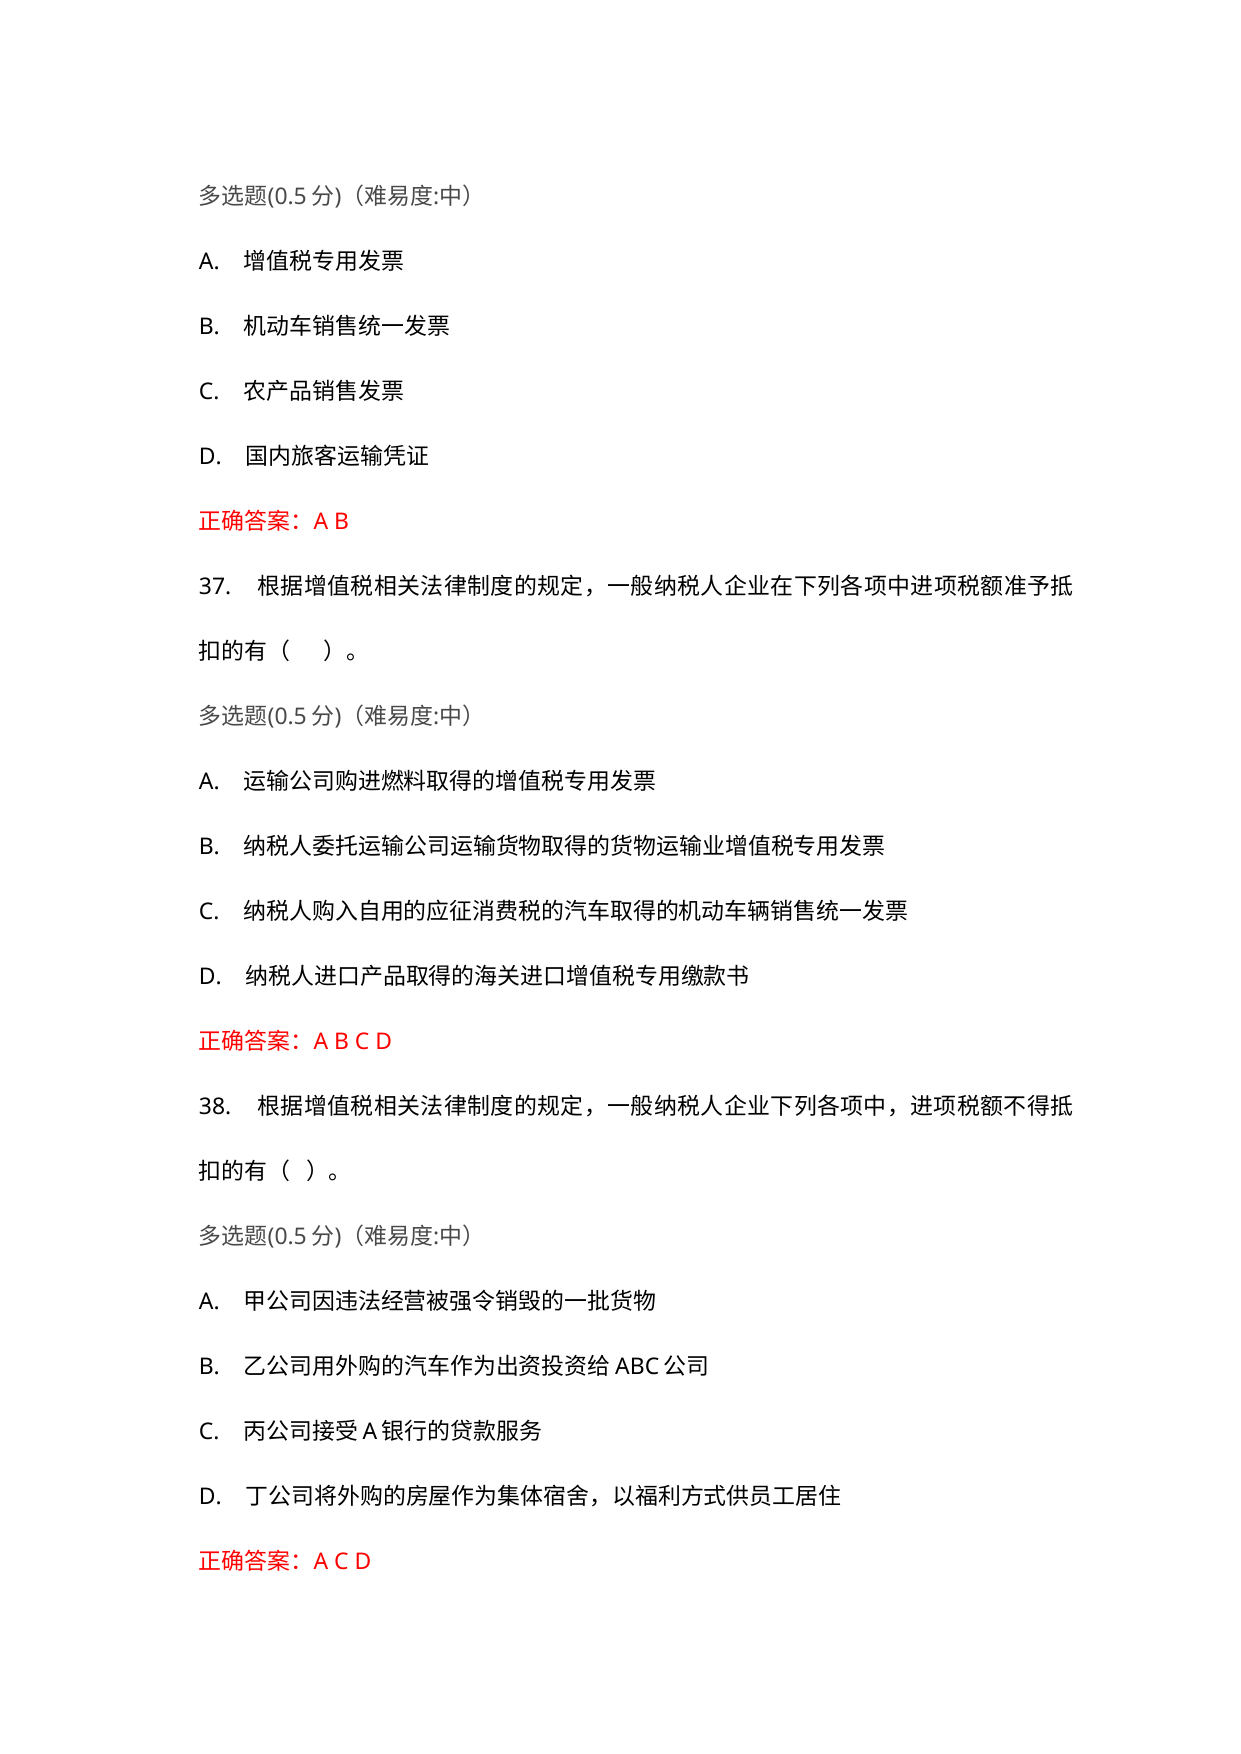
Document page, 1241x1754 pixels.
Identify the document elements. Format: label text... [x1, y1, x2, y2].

table_cell 38. 根据增值税相关法律制度的规定，一般纳税人企业下列各项中，进项税额不得抵扣的有（ ）。 [188, 1072, 1087, 1202]
table_cell 正确答案：A C D [188, 1527, 1087, 1592]
table_cell 正确答案：A B [188, 487, 1087, 552]
table_cell C. 纳税人购入自用的应征消费税的汽车取得的机动车辆销售统一发票 [188, 877, 1087, 942]
table_cell 多选题(0.5分)（难易度:中） [188, 682, 1087, 747]
table_cell B. 纳税人委托运输公司运输货物取得的货物运输业增值税专用发票 [188, 812, 1087, 877]
table_cell A. 甲公司因违法经营被强令销毁的一批货物 [188, 1267, 1087, 1332]
table_cell 37. 根据增值税相关法律制度的规定，一般纳税人企业在下列各项中进项税额准予抵扣的有（ ）。 [188, 552, 1087, 682]
table_cell B. 机动车销售统一发票 [188, 292, 1087, 357]
table_cell D. 纳税人进口产品取得的海关进口增值税专用缴款书 [188, 942, 1087, 1007]
table_cell 多选题(0.5分)（难易度:中） [188, 1202, 1087, 1267]
table_cell A. 增值税专用发票 [188, 227, 1087, 292]
table_cell C. 丙公司接受A银行的贷款服务 [188, 1397, 1087, 1462]
table_cell D. 丁公司将外购的房屋作为集体宿舍，以福利方式供员工居住 [188, 1462, 1087, 1527]
table_cell A. 运输公司购进燃料取得的增值税专用发票 [188, 747, 1087, 812]
table_cell 正确答案：A B C D [188, 1007, 1087, 1072]
table_cell B. 乙公司用外购的汽车作为出资投资给ABC公司 [188, 1332, 1087, 1397]
table_cell D. 国内旅客运输凭证 [188, 422, 1087, 487]
table_cell 多选题(0.5分)（难易度:中） [188, 162, 1087, 227]
table_cell C. 农产品销售发票 [188, 357, 1087, 422]
